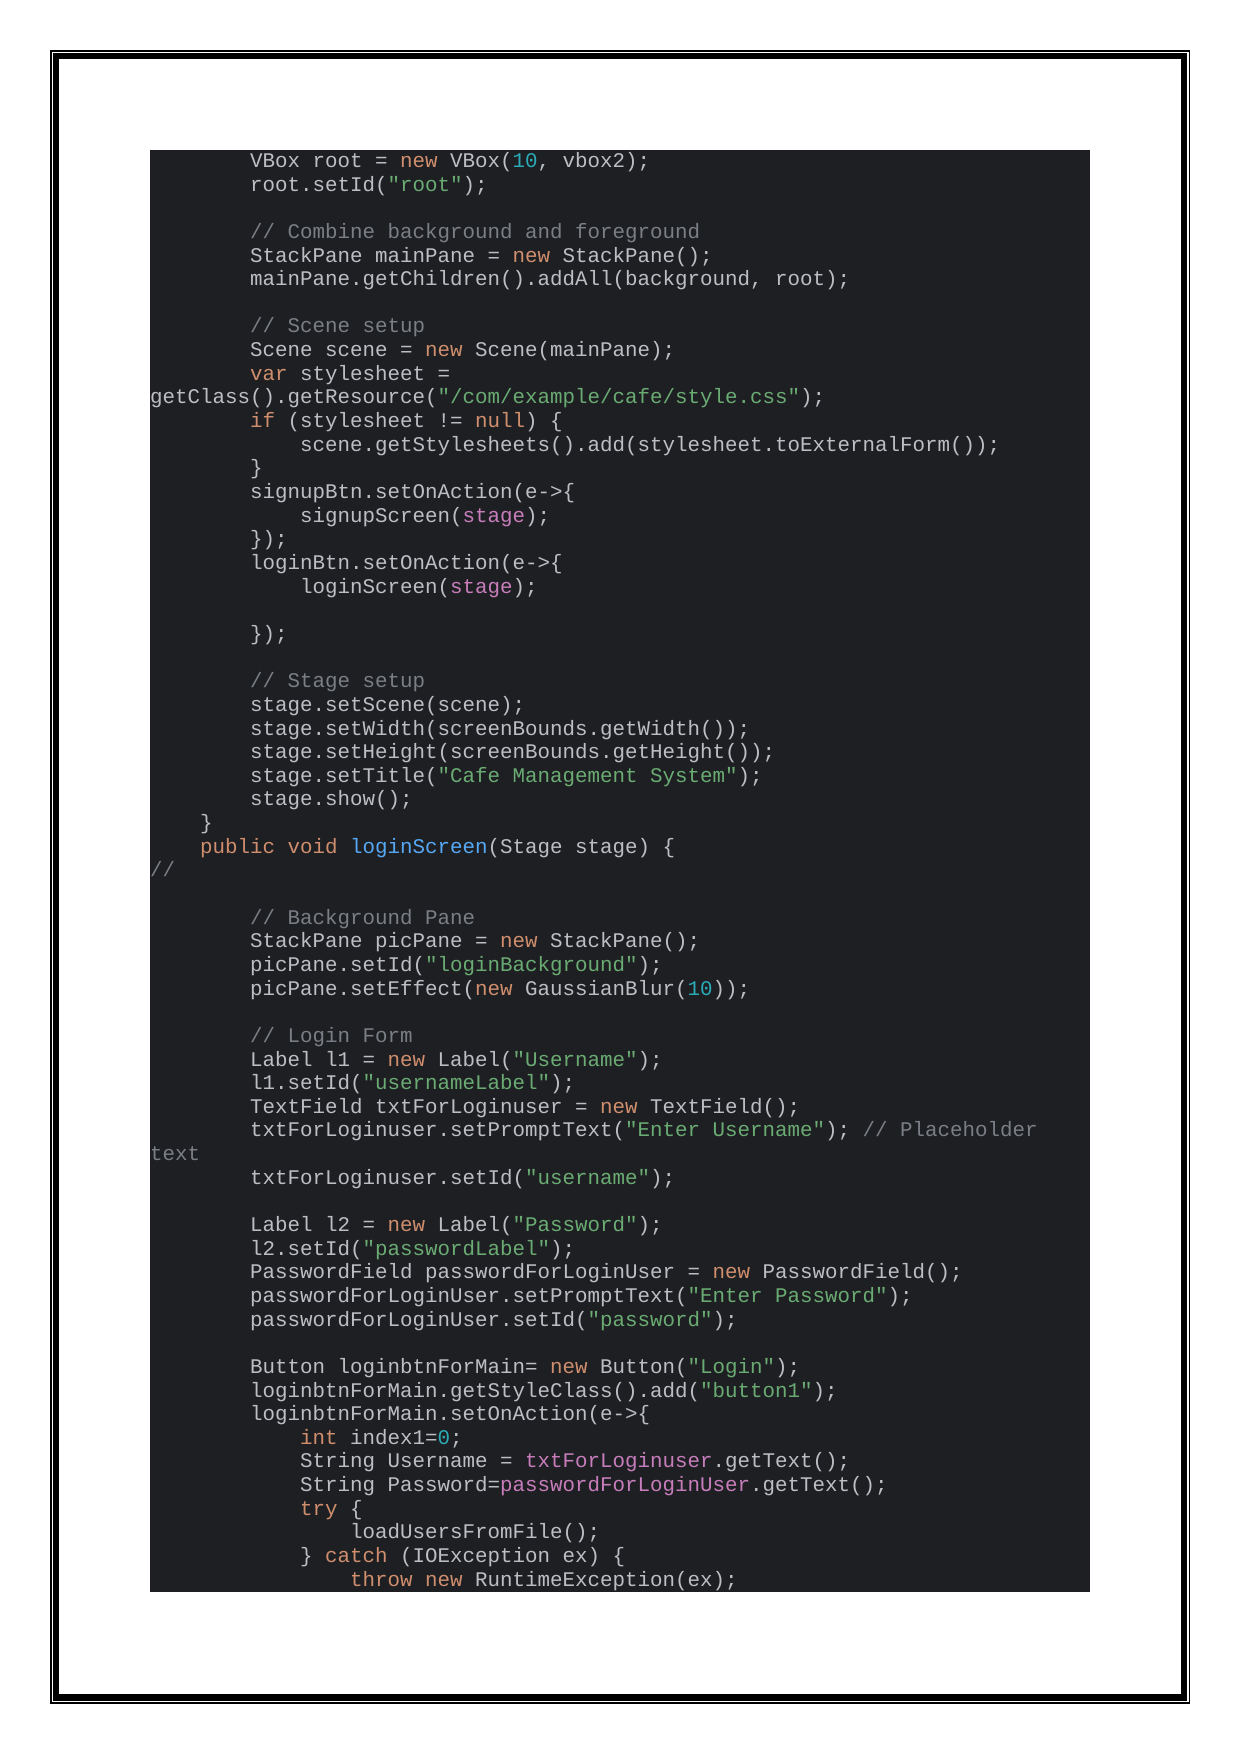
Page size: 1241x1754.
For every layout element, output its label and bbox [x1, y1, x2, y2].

text [150, 150, 1090, 1592]
